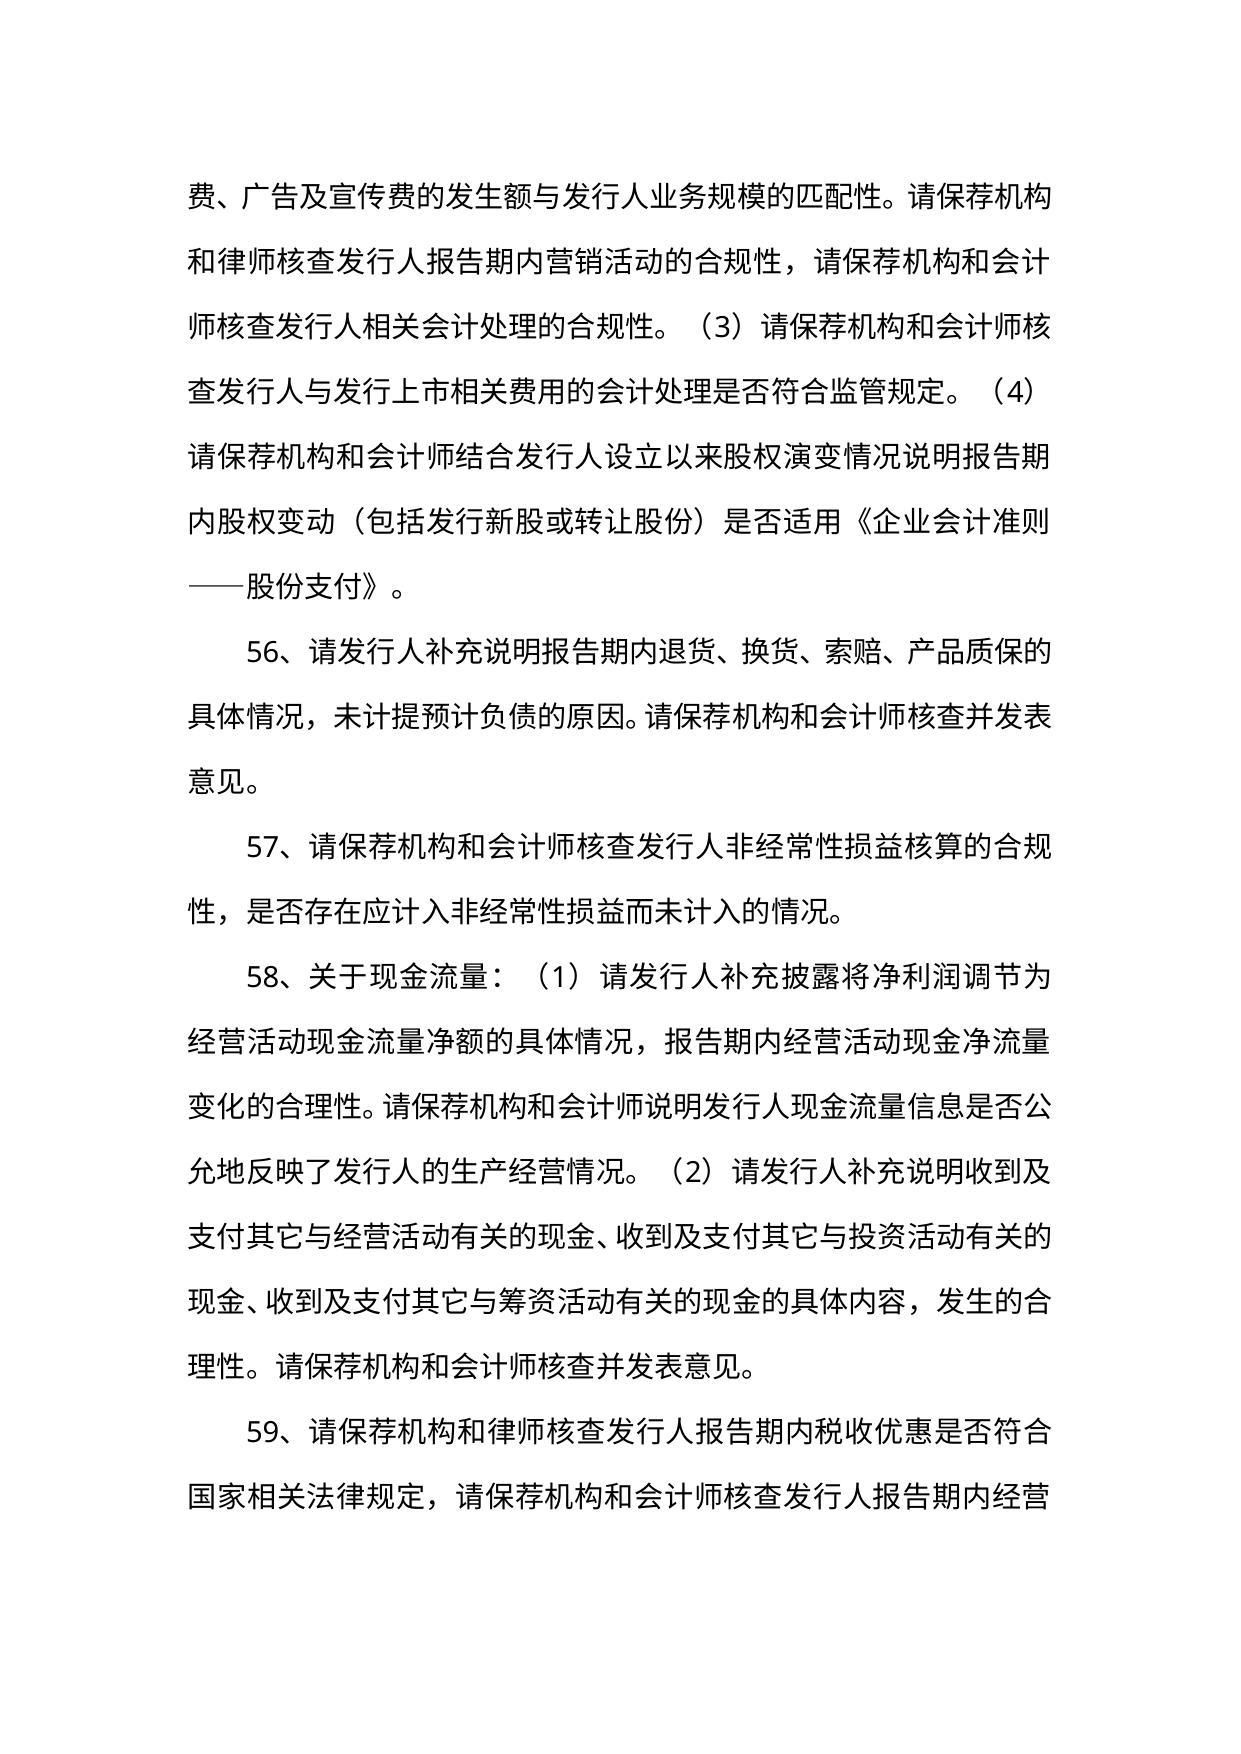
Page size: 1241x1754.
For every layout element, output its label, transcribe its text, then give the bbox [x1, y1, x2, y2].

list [187, 162, 1053, 747]
list 请保荐机构和会计师核查发行人非经常性损益核算的合规性，是否存在应计入非经常性损益而未计入的情况。 [187, 942, 1053, 1072]
list 关于现金流量：（1）请发行人补充披露将净利润调节为经营活动现金流量净额的具体情况，报告期内经营活动现金净流量变化的合理性。请保荐机构和会计师说明发行人现金流量信息是否公允地反映了发行人的生产经营情况。（2）请发行人补充说明收到及支付其它与经营活动有关的现金、收到及支付其它与投资活动有关的现金、收到及支付其它与筹资活动有关的现金的具体内容，发生的合理性。请保荐机构和会计师核查并发表意见。 [187, 1072, 1053, 1527]
list 请发行人补充说明报告期内退货、换货、索赔、产品质保的具体情况，未计提预计负债的原因。请保荐机构和会计师核查并发表意见。 [187, 747, 1053, 942]
